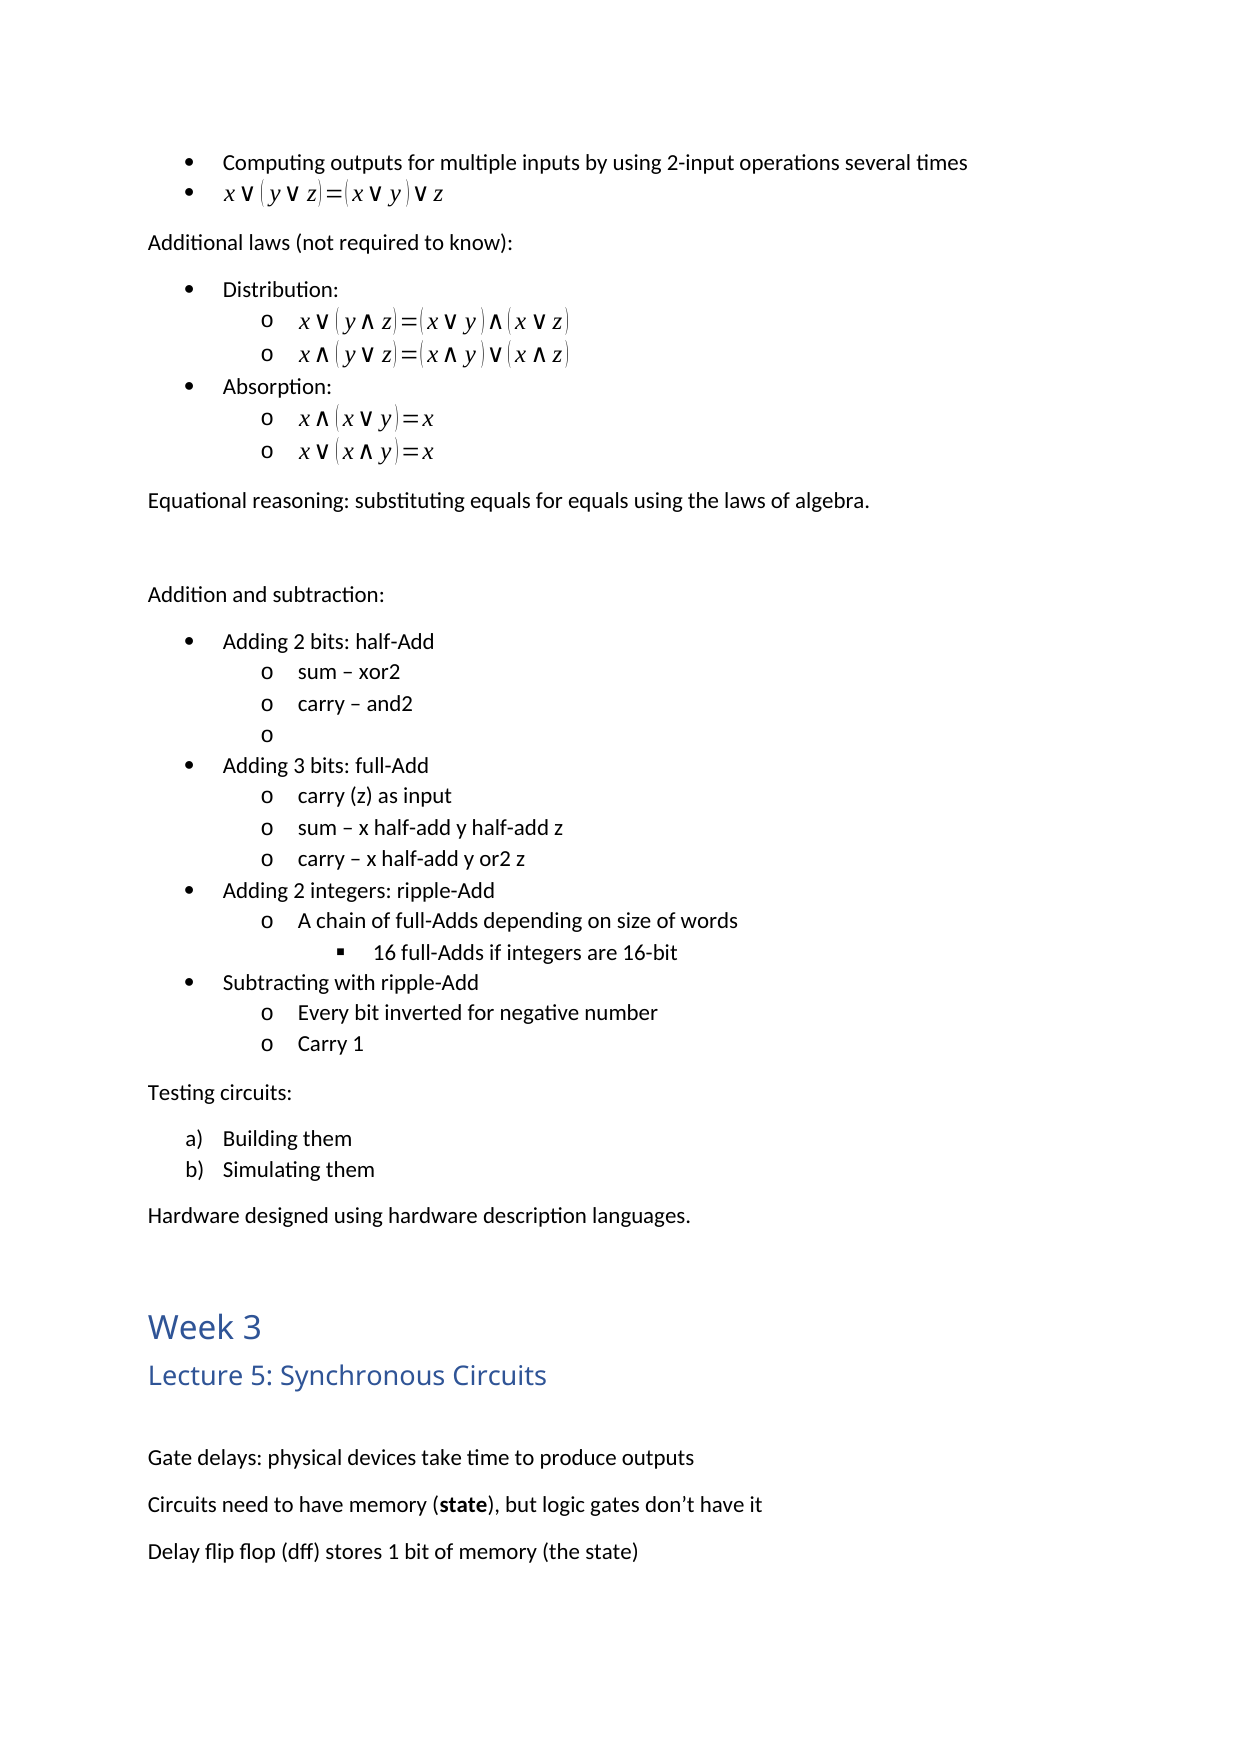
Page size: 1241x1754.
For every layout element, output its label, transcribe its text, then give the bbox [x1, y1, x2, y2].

text Hardware designed using hardware description languages. [148, 1202, 1093, 1230]
list Building them [185, 1124, 1093, 1153]
text Circuits need to have memory (state), but logic gates don’t have it [148, 1490, 1093, 1518]
list Adding 2 bits: half-Add [185, 627, 1093, 655]
subtitle Lecture 5: Synchronous Circuits [148, 1357, 1093, 1394]
list sum – xor2 [260, 657, 1093, 686]
list Carry 1 [260, 1029, 1093, 1059]
list Subtracting with ripple-Add [185, 968, 1093, 996]
list Absorption: [185, 372, 1093, 400]
list Every bit inverted for negative number [260, 998, 1093, 1027]
list carry (z) as input [260, 782, 1093, 811]
list carry – x half-add y or2 z [260, 844, 1093, 874]
list carry – and2 [260, 689, 1093, 718]
text Addition and subtraction: [148, 580, 1093, 608]
text Equational reasoning: substituting equals for equals using the laws of algebra. [148, 486, 1093, 514]
list Computing outputs for multiple inputs by using 2-input operations several times [185, 148, 1093, 176]
list Adding 3 bits: full-Add [185, 751, 1093, 779]
text Gate delays: physical devices take time to produce outputs [148, 1443, 1093, 1472]
list Adding 2 integers: ripple-Add [185, 876, 1093, 904]
list sum – x half-add y half-add z [260, 813, 1093, 842]
subtitle Week 3 [148, 1304, 1093, 1349]
list A chain of full-Adds depending on size of words [260, 906, 1093, 935]
text Additional laws (not required to know): [148, 228, 1093, 256]
text Testing circuits: [148, 1078, 1093, 1106]
text Delay flip flop (dff) stores 1 bit of memory (the state) [148, 1537, 1093, 1565]
list Distribution: [185, 275, 1093, 303]
list Simulating them [185, 1155, 1093, 1183]
list 16 full-Adds if integers are 16-bit [335, 938, 1093, 966]
